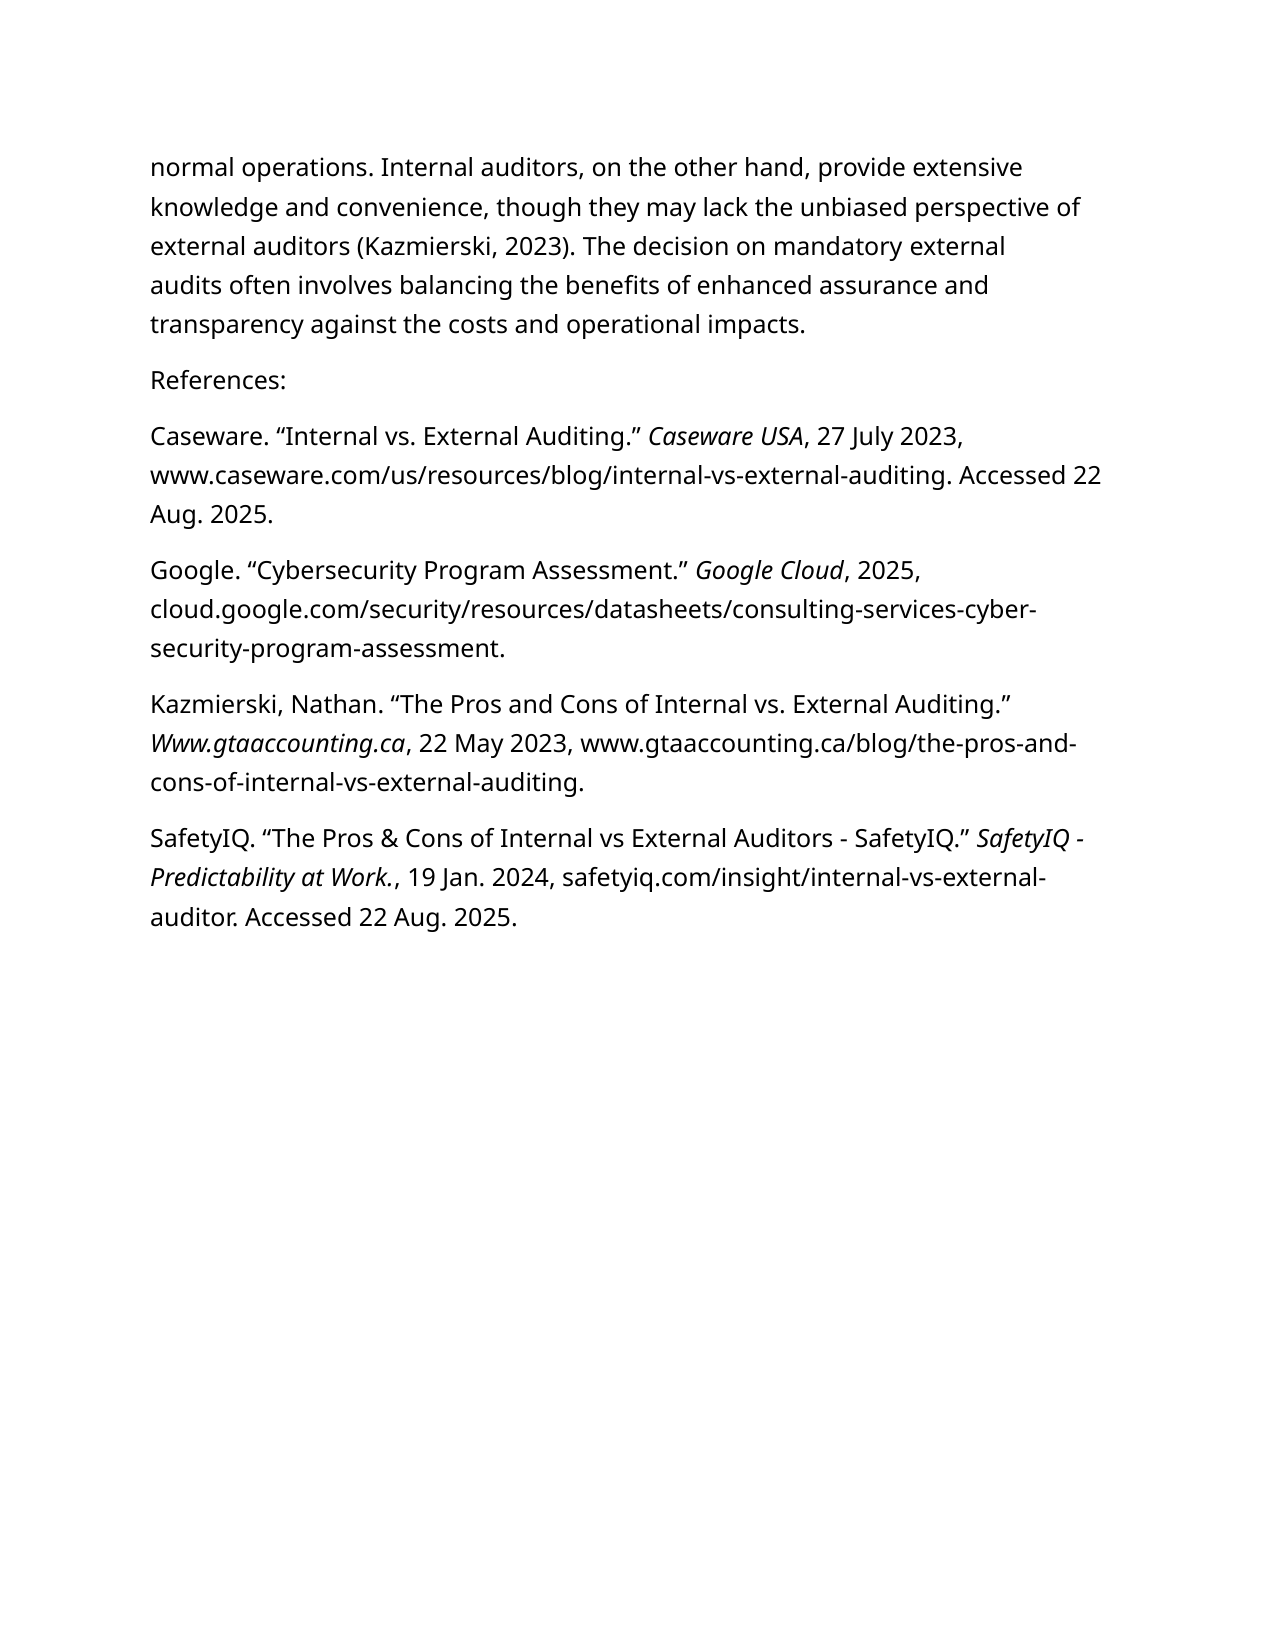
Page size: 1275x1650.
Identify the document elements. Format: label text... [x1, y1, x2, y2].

text References: [150, 362, 1125, 397]
text Kazmierski, Nathan. “The Pros and Cons of Internal vs. External Auditing.” Www.gtaaccounting.ca, 22 May 2023, www.gtaaccounting.ca/blog/the-pros-and-cons-of-internal-vs-external-auditing. [150, 687, 1125, 799]
text SafetyIQ. “The Pros & Cons of Internal vs External Auditors - SafetyIQ.” SafetyIQ - Predictability at Work., 19 Jan. 2024, safetyiq.com/insight/internal-vs-external-auditor. Accessed 22 Aug. 2025. [150, 821, 1125, 933]
text Caseware. “Internal vs. External Auditing.” Caseware USA, 27 July 2023, www.caseware.com/us/resources/blog/internal-vs-external-auditing. Accessed 22 Aug. 2025. [150, 418, 1125, 531]
text Google. “Cybersecurity Program Assessment.” Google Cloud, 2025, cloud.google.com/security/resources/datasheets/consulting-services-cyber-security-program-assessment. [150, 552, 1125, 665]
